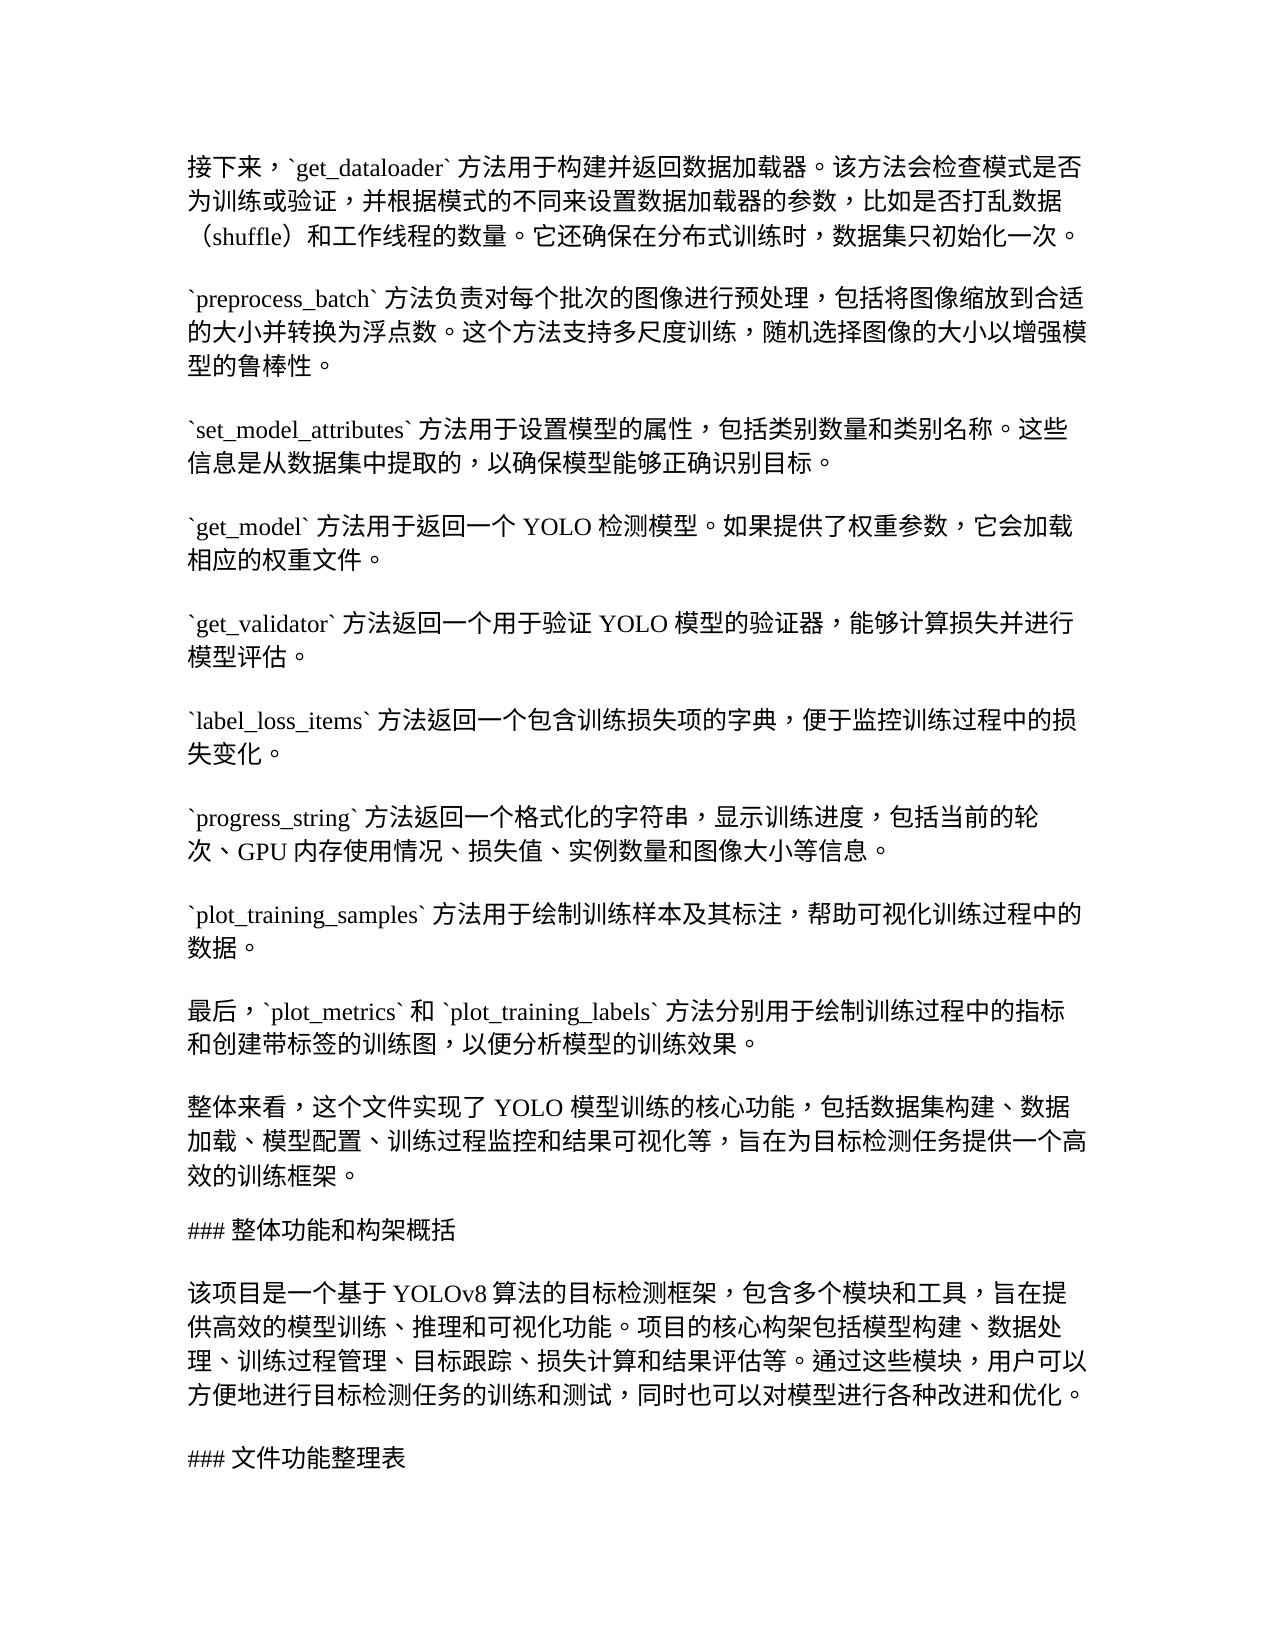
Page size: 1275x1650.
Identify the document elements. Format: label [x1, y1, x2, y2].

text [187, 1213, 1087, 1475]
text [187, 150, 1087, 1192]
